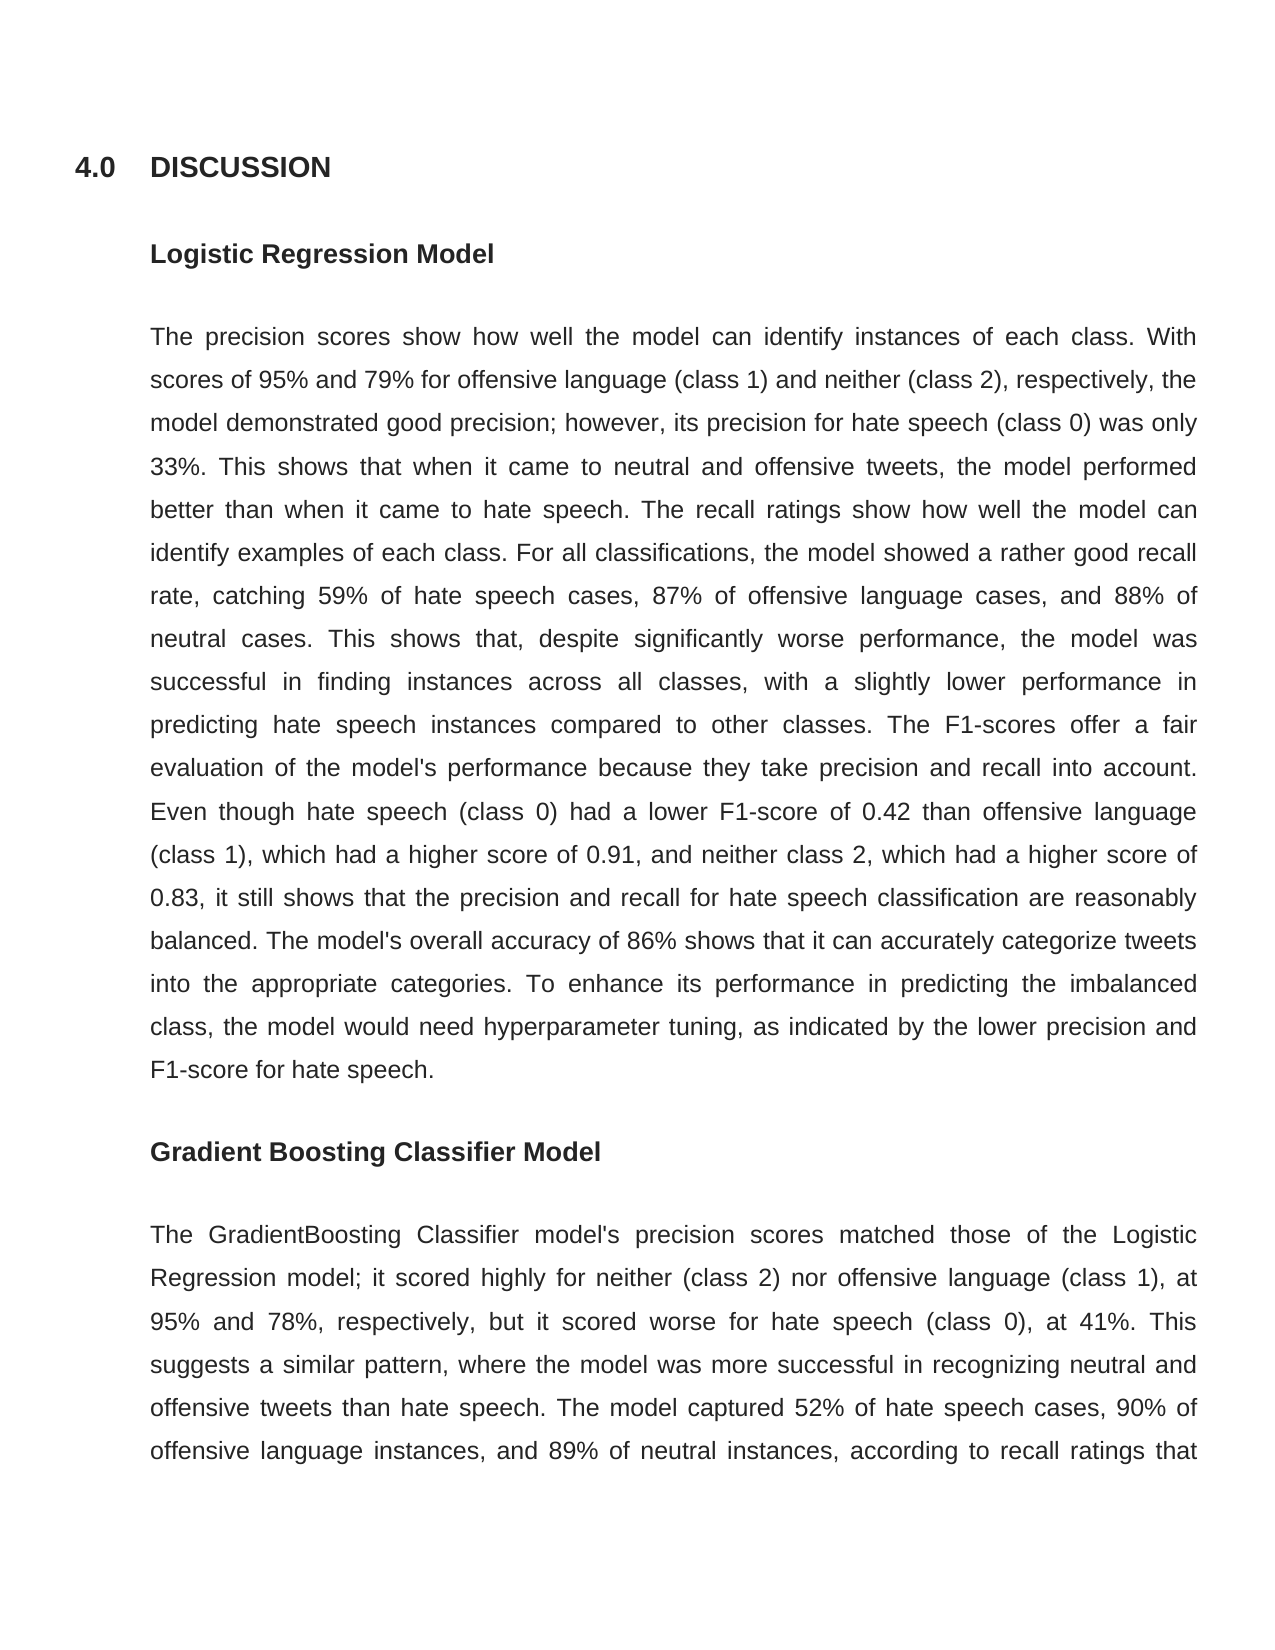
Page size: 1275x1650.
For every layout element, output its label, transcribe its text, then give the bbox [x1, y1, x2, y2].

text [150, 1220, 1199, 1465]
text Gradient Boosting Classifier Model [150, 1136, 1199, 1167]
text The precision scores show how well the model can identify instances of each class. With scores of 95% and 79% for offensive language (class 1) and neither (class 2), respectively, the model demonstrated good precision; however, its precision for hate speech (class 0) was only 33%. This shows that when it came to neutral and offensive tweets, the model performed better than when it came to hate speech. The recall ratings show how well the model can identify examples of each class. For all classifications, the model showed a rather good recall rate, catching 59% of hate speech cases, 87% of offensive language cases, and 88% of neutral cases. This shows that, despite significantly worse performance, the model was successful in finding instances across all classes, with a slightly lower performance in predicting hate speech instances compared to other classes. The F1-scores offer a fair evaluation of the model's performance because they take precision and recall into account. Even though hate speech (class 0) had a lower F1-score of 0.42 than offensive language (class 1), which had a higher score of 0.91, and neither class 2, which had a higher score of 0.83, it still shows that the precision and recall for hate speech classification are reasonably balanced. The model's overall accuracy of 86% shows that it can accurately categorize tweets into the appropriate categories. To enhance its performance in predicting the imbalanced class, the model would need hyperparameter tuning, as indicated by the lower precision and F1-score for hate speech. [150, 322, 1199, 1084]
text Logistic Regression Model [150, 238, 1199, 269]
subtitle 4.0 DISCUSSION [75, 150, 1199, 183]
